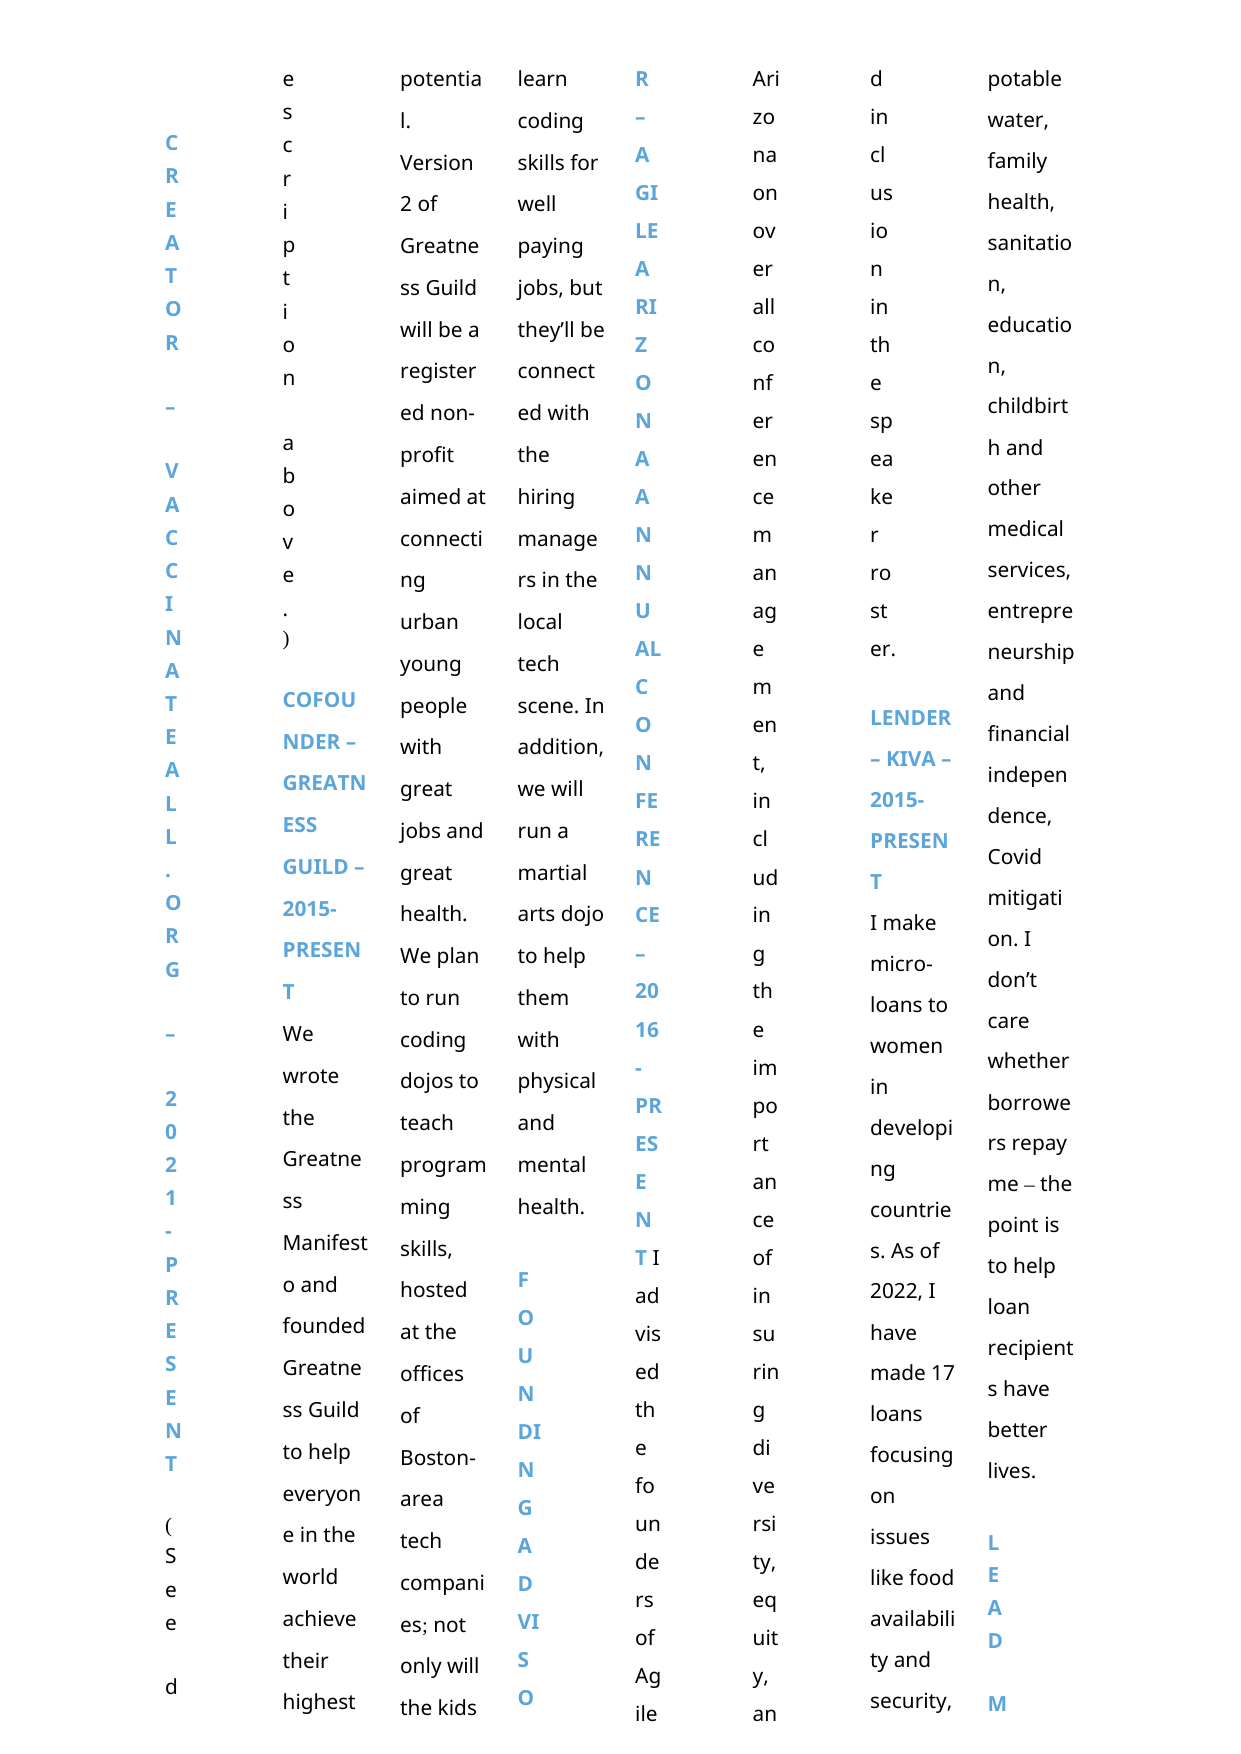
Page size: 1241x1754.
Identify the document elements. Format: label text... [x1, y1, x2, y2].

text COFOUNDER – GREATNESS GUILD – 2015-PRESENT We wrote the Greatness Manifesto and founded Greatness Guild to help everyone in the world achieve their highest potential. Version 2 of Greatness Guild will be a registered non-profit aimed at connecting urban young people with great jobs and great health. We plan to run coding dojos to teach programming skills, hosted at the offices of Boston-area tech companies; not only will the kids learn coding skills for well paying jobs, but they’ll be connected with the hiring managers in the local tech scene. In addition, we will run a martial arts dojo to help them with physical and mental health. [400, 64, 487, 1722]
text FOUNDING ADVISOR – AGILE ARIZONA ANNUAL CONFERENCE – 2016-PRESENT I advised the founders of Agile Arizona on overall conference management, including the importance of insuring diversity, equity, and inclusion in the speaker roster. [635, 64, 662, 1727]
text FOUNDING ADVISOR – AGILE ARIZONA ANNUAL CONFERENCE – 2016-PRESENT I advised the founders of Agile Arizona on overall conference management, including the importance of insuring diversity, equity, and inclusion in the speaker roster. [870, 64, 897, 663]
text LENDER – KIVA – 2015-PRESENT I make micro-loans to women in developing countries. As of 2022, I have made 17 loans focusing on issues like food availability and security, potable water, family health, sanitation, education, childbirth and other medical services, entrepreneurship and financial independence, Covid mitigation. I don’t care whether borrowers repay me – the point is to help loan recipients have better lives. [987, 64, 1075, 1484]
text FOUNDING ADVISOR – AGILE ARIZONA ANNUAL CONFERENCE – 2016-PRESENT I advised the founders of Agile Arizona on overall conference management, including the importance of insuring diversity, equity, and inclusion in the speaker roster. [752, 64, 780, 1727]
text COFOUNDER – GREATNESS GUILD – 2015-PRESENT We wrote the Greatness Manifesto and founded Greatness Guild to help everyone in the world achieve their highest potential. Version 2 of Greatness Guild will be a registered non-profit aimed at connecting urban young people with great jobs and great health. We plan to run coding dojos to teach programming skills, hosted at the offices of Boston-area tech companies; not only will the kids learn coding skills for well paying jobs, but they’ll be connected with the hiring managers in the local tech scene. In addition, we will run a martial arts dojo to help them with physical and mental health. [517, 64, 605, 1220]
text LENDER – KIVA – 2015-PRESENT I make micro-loans to women in developing countries. As of 2022, I have made 17 loans focusing on issues like food availability and security, potable water, family health, sanitation, education, childbirth and other medical services, entrepreneurship and financial independence, Covid mitigation. I don’t care whether borrowers repay me – the point is to help loan recipients have better lives. [870, 703, 957, 1714]
text COFOUNDER – GREATNESS GUILD – 2015-PRESENT We wrote the Greatness Manifesto and founded Greatness Guild to help everyone in the world achieve their highest potential. Version 2 of Greatness Guild will be a registered non-profit aimed at connecting urban young people with great jobs and great health. We plan to run coding dojos to teach programming skills, hosted at the offices of Boston-area tech companies; not only will the kids learn coding skills for well paying jobs, but they’ll be connected with the hiring managers in the local tech scene. In addition, we will run a martial arts dojo to help them with physical and mental health. [282, 685, 370, 1716]
